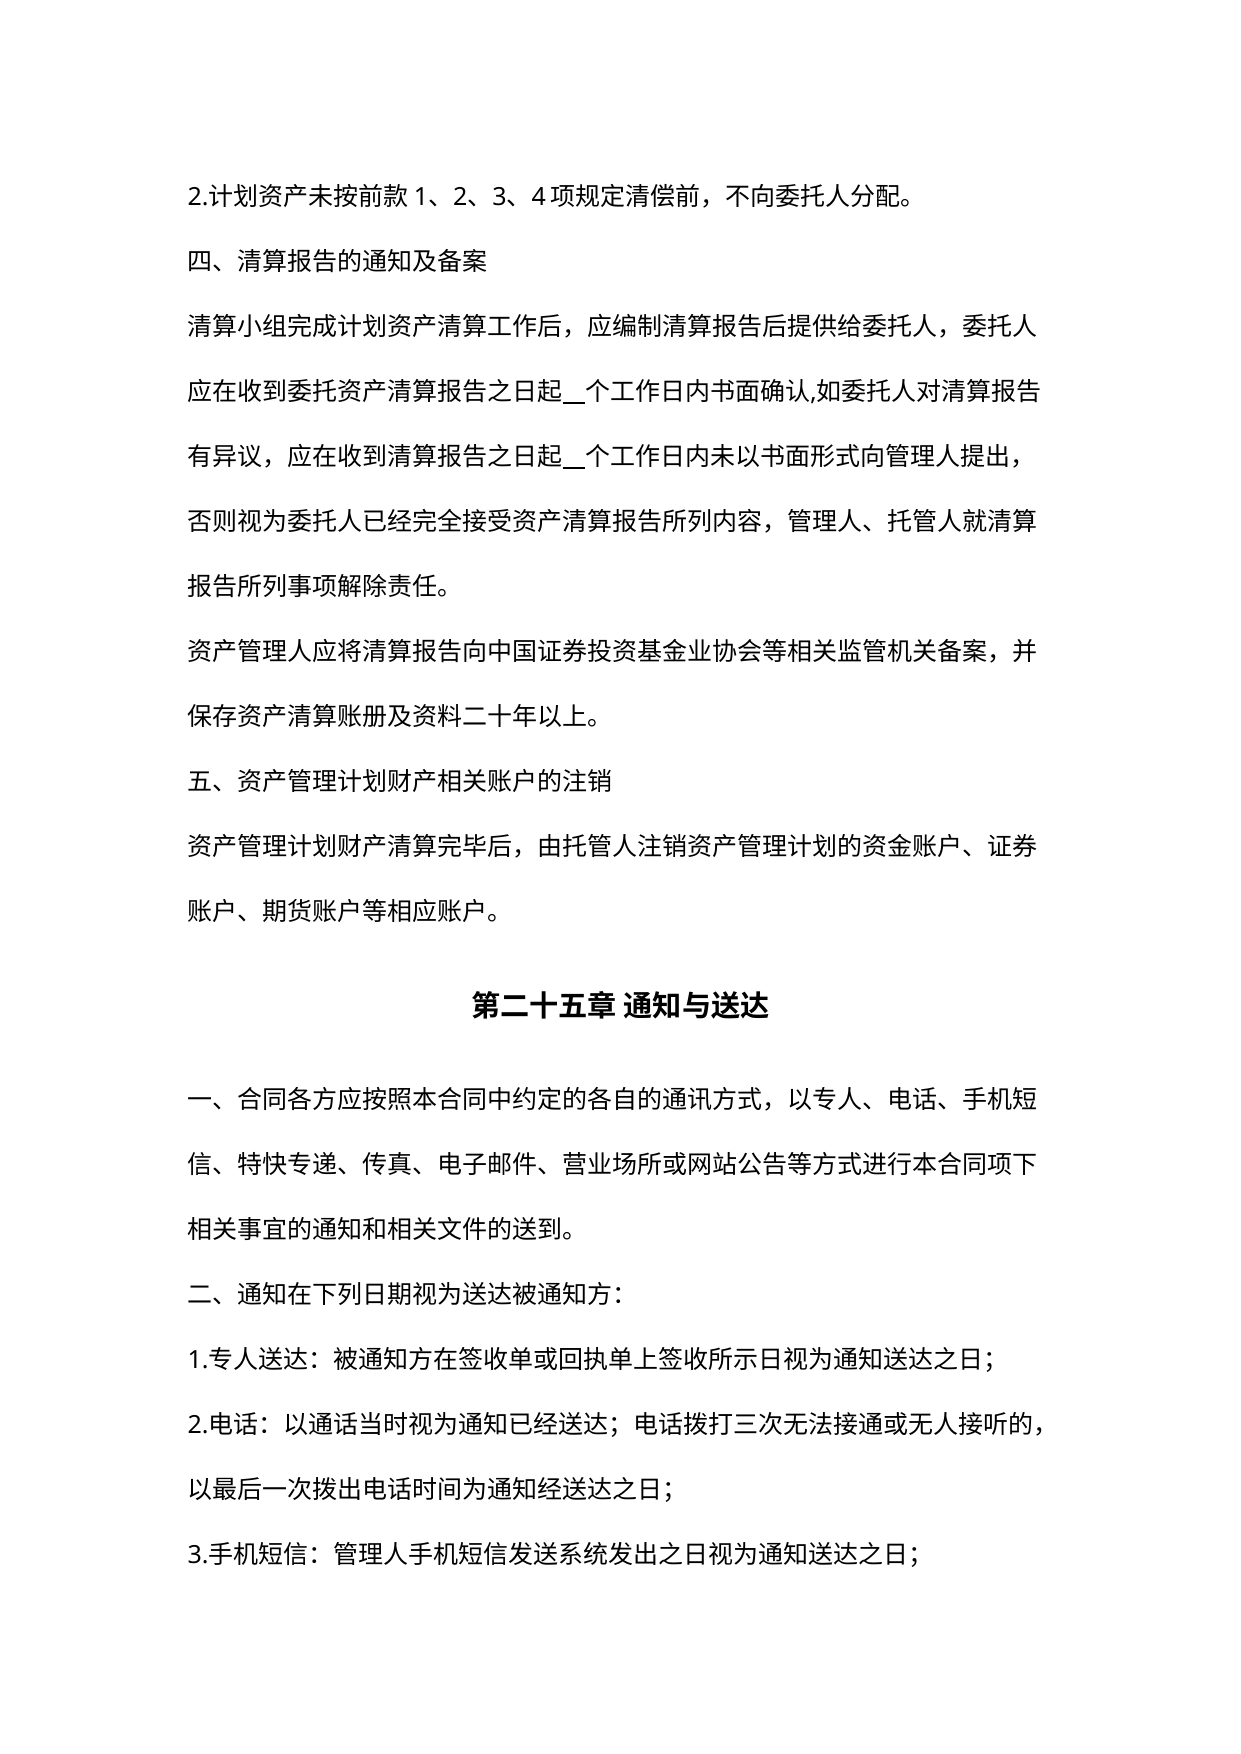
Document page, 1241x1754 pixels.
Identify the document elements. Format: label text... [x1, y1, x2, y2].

text 二、通知在下列日期视为送达被通知方： [187, 1260, 1053, 1325]
text 2.电话：以通话当时视为通知已经送达；电话拨打三次无法接通或无人接听的，以最后一次拨出电话时间为通知经送达之日； [187, 1390, 1053, 1520]
text 四、清算报告的通知及备案 [187, 227, 1053, 292]
text 1.专人送达：被通知方在签收单或回执单上签收所示日视为通知送达之日； [187, 1325, 1053, 1390]
text 一、合同各方应按照本合同中约定的各自的通讯方式，以专人、电话、手机短信、特快专递、传真、电子邮件、营业场所或网站公告等方式进行本合同项下相关事宜的通知和相关文件的送到。 [187, 1065, 1053, 1260]
text 资产管理计划财产清算完毕后，由托管人注销资产管理计划的资金账户、证券账户、期货账户等相应账户。 [187, 812, 1053, 942]
text 2.计划资产未按前款1、2、3、4项规定清偿前，不向委托人分配。 [187, 162, 1053, 227]
subtitle 第二十五章 通知与送达 [187, 971, 1053, 1036]
text 五、资产管理计划财产相关账户的注销 [187, 747, 1053, 812]
text 资产管理人应将清算报告向中国证券投资基金业协会等相关监管机关备案，并保存资产清算账册及资料二十年以上。 [187, 617, 1053, 747]
text 3.手机短信：管理人手机短信发送系统发出之日视为通知送达之日； [187, 1520, 1053, 1585]
text 清算小组完成计划资产清算工作后，应编制清算报告后提供给委托人，委托人应在收到委托资产清算报告之日起 个工作日内书面确认,如委托人对清算报告有异议，应在收到清算报告之日起 个工作日内未以书面形式向管理人提出，否则视为委托人已经完全接受资产清算报告所列内容，管理人、托管人就清算报告所列事项解除责任。 [187, 292, 1053, 617]
